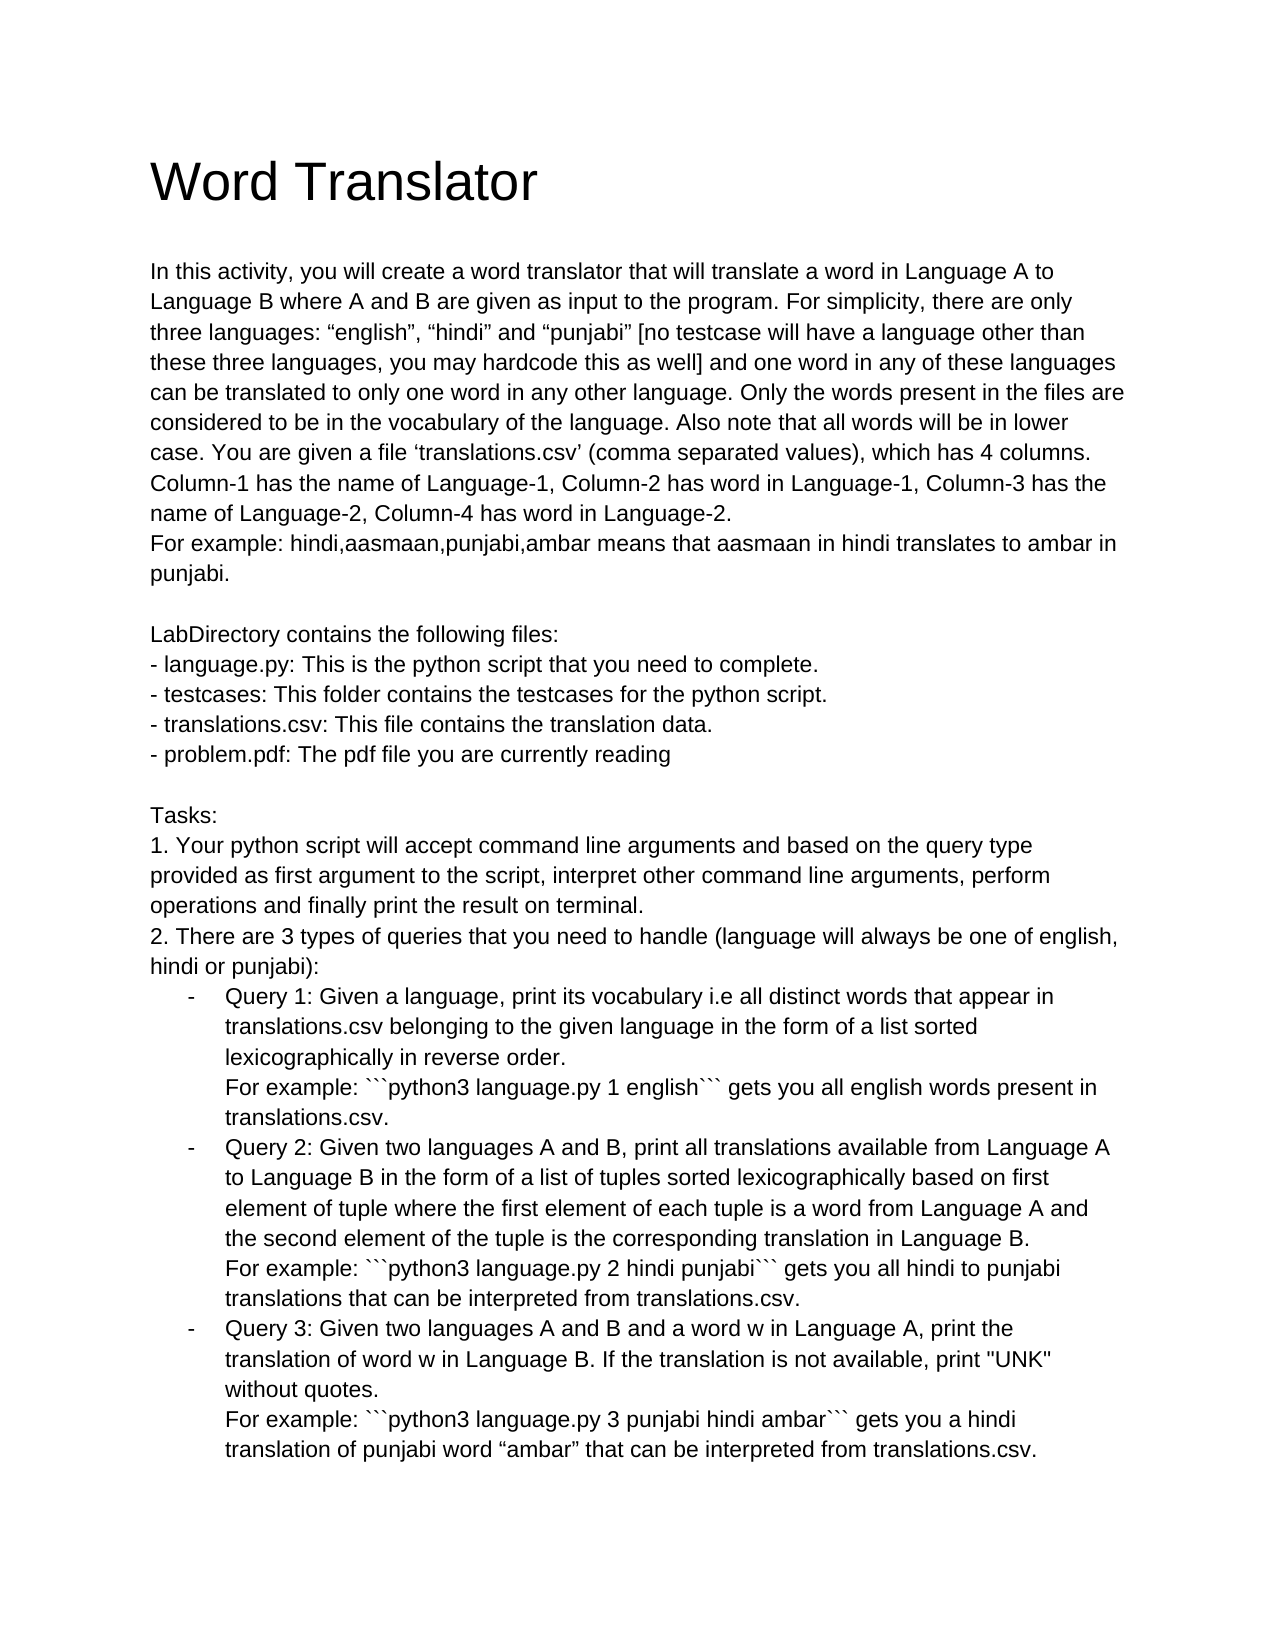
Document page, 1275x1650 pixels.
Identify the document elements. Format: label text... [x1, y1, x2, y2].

text LabDirectory contains the following files: [150, 621, 1125, 647]
text For example: ```python3 language.py 3 punjabi hindi ambar``` gets you a hindi translation of punjabi word “ambar” that can be interpreted from translations.csv. [225, 1406, 1125, 1462]
list Query 1: Given a language, print its vocabulary i.e all distinct words that appear in translations.csv belonging to the given language in the form of a list sorted lexicographically in reverse order. [187, 983, 1125, 1070]
text For example: ```python3 language.py 1 english``` gets you all english words present in translations.csv. [225, 1074, 1125, 1130]
list Query 2: Given two languages A and B, print all translations available from Language A to Language B in the form of a list of tuples sorted lexicographically based on first element of tuple where the first element of each tuple is a word from Language A and the second element of the tuple is the corresponding translation in Language B. For example: ```python3 language.py 2 hindi punjabi``` gets you all hindi to punjabi translations that can be interpreted from translations.csv. [187, 1134, 1125, 1311]
title Word Translator [150, 150, 1125, 212]
list Query 3: Given two languages A and B and a word w in Language A, print the translation of word w in Language B. If the translation is not available, print "UNK" without quotes. [187, 1315, 1125, 1402]
text 1. Your python script will accept command line arguments and based on the query type provided as first argument to the script, interpret other command line arguments, perform operations and finally print the result on terminal. [150, 832, 1125, 919]
text Tasks: [150, 802, 1125, 828]
text - testcases: This folder contains the testcases for the python script. [150, 681, 1125, 707]
text For example: hindi,aasmaan,punjabi,ambar means that aasmaan in hindi translates to ambar in punjabi. [150, 530, 1125, 586]
text 2. There are 3 types of queries that you need to handle (language will always be one of english, hindi or punjabi): [150, 923, 1125, 979]
text - translations.csv: This file contains the translation data. [150, 711, 1125, 737]
text - language.py: This is the python script that you need to complete. [150, 651, 1125, 677]
text In this activity, you will create a word translator that will translate a word in Language A to Language B where A and B are given as input to the program. For simplicity, there are only three languages: “english”, “hindi” and “punjabi” [no testcase will have a language other than these three languages, you may hardcode this as well] and one word in any of these languages can be translated to only one word in any other language. Only the words present in the files are considered to be in the vocabulary of the language. Also note that all words will be in lower case. You are given a file ‘translations.csv’ (comma separated values), which has 4 columns. Column-1 has the name of Language-1, Column-2 has word in Language-1, Column-3 has the name of Language-2, Column-4 has word in Language-2. [150, 258, 1125, 526]
text - problem.pdf: The pdf file you are currently reading [150, 741, 1125, 768]
